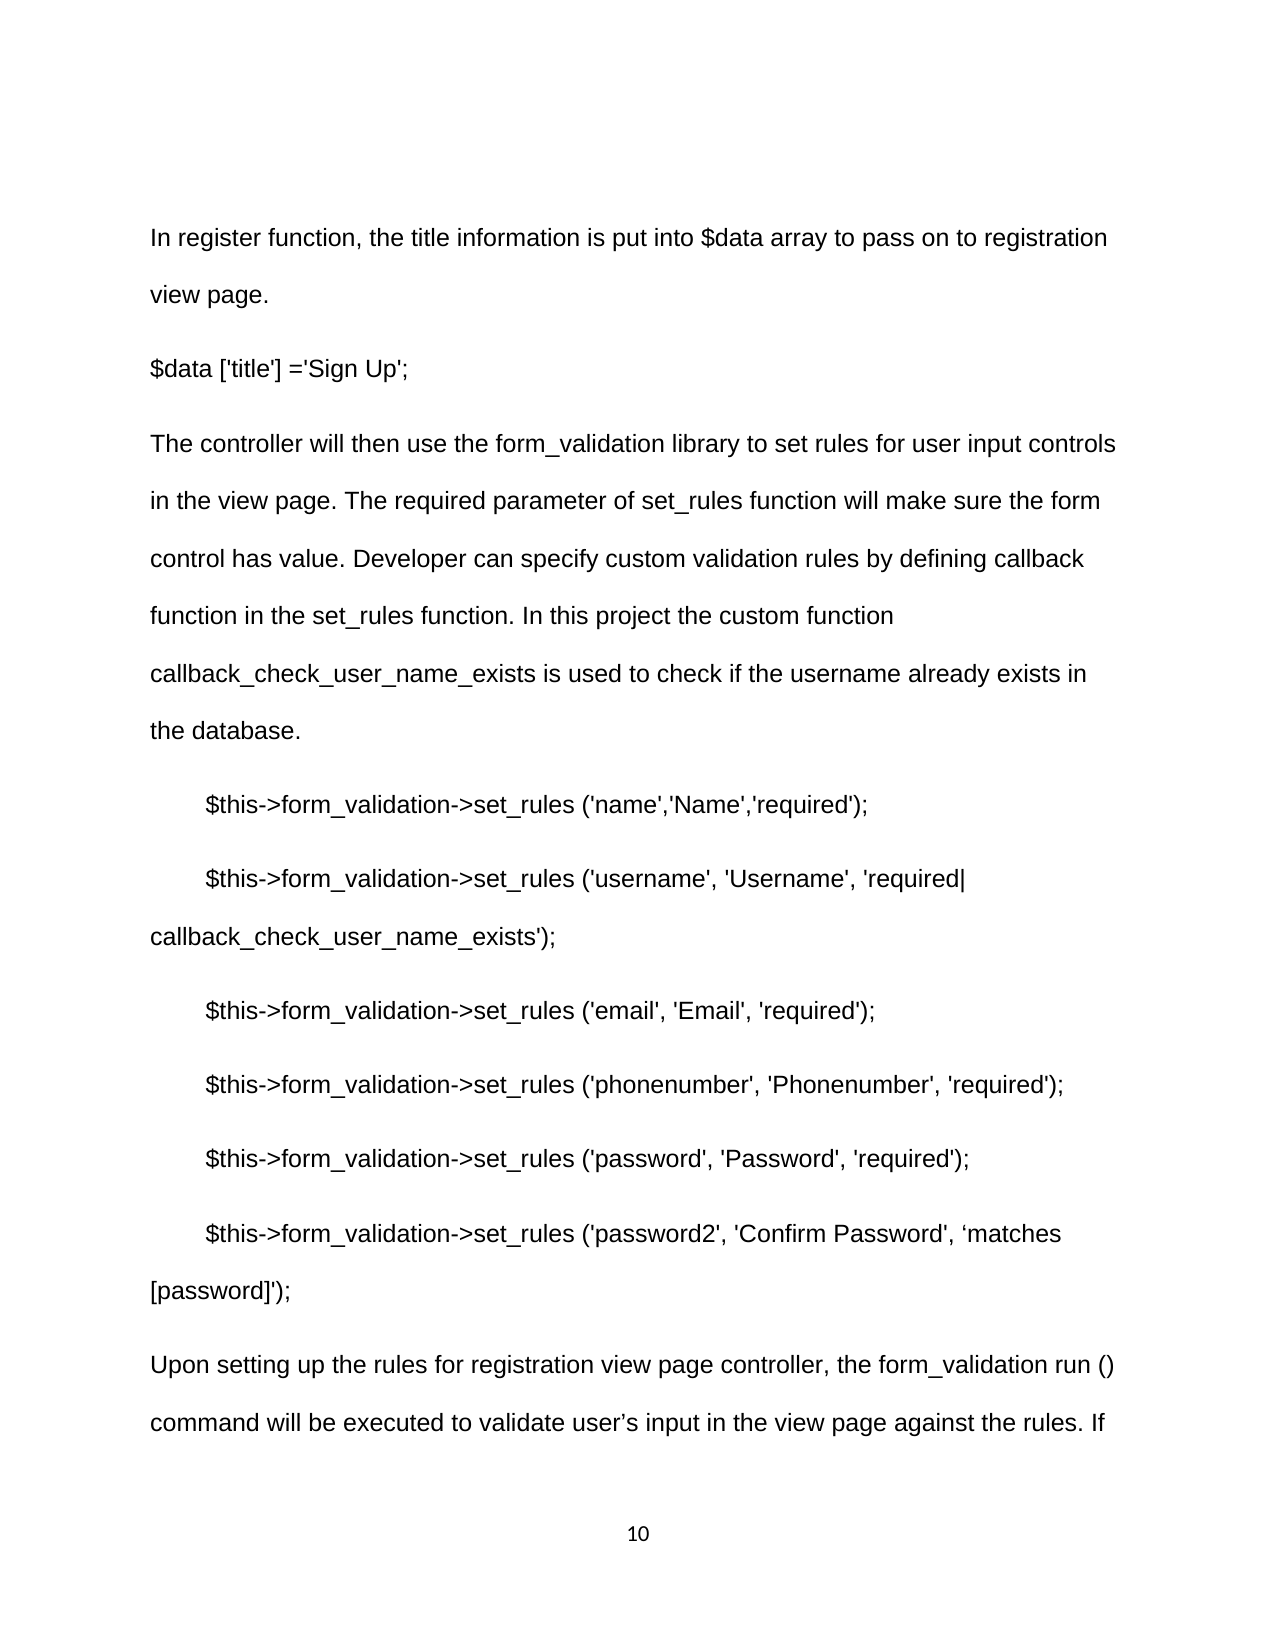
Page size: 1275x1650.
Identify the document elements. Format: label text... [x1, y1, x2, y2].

text $this->form_validation->set_rules ('phonenumber', 'Phonenumber', 'required'); [150, 1070, 1125, 1099]
text In register function, the title information is put into $data array to pass on to registration view page. [150, 223, 1125, 309]
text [150, 1350, 1125, 1436]
text $this->form_validation->set_rules ('name','Name','required'); [150, 790, 1125, 819]
text The controller will then use the form_validation library to set rules for user input controls in the view page. The required parameter of set_rules function will make sure the form control has value. Developer can specify custom validation rules by defining callback function in the set_rules function. In this project the custom function callback_check_user_name_exists is used to check if the username already exists in the database. [150, 428, 1125, 745]
text $this->form_validation->set_rules ('password', 'Password', 'required'); [150, 1144, 1125, 1173]
text $this->form_validation->set_rules ('password2', 'Confirm Password', ‘matches [password]'); [150, 1218, 1125, 1305]
text $data ['title'] ='Sign Up'; [150, 354, 1125, 383]
text $this->form_validation->set_rules ('username', 'Username', 'required|callback_check_user_name_exists'); [150, 864, 1125, 951]
text $this->form_validation->set_rules ('email', 'Email', 'required'); [150, 996, 1125, 1025]
